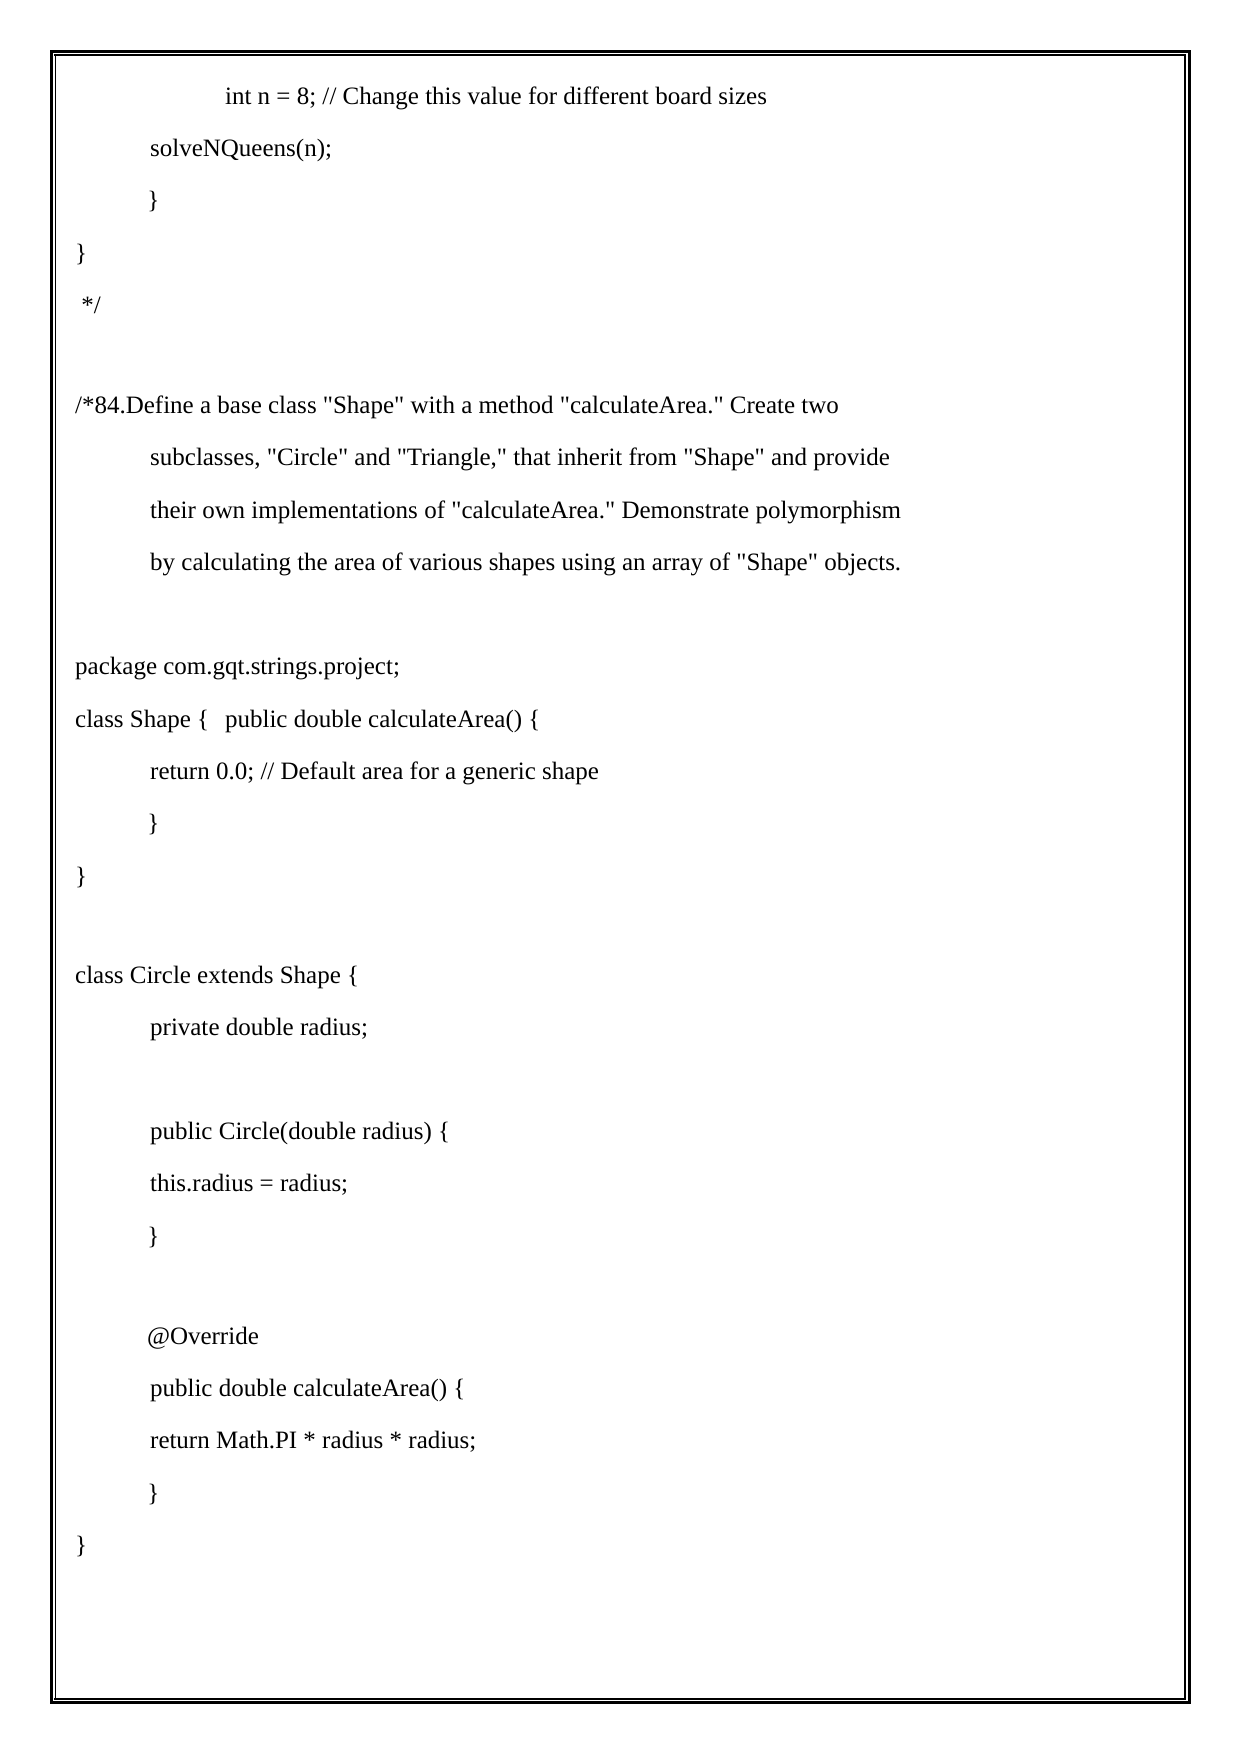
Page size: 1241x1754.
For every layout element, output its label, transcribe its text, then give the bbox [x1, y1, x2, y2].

text int n = 8; // Change this value for different board sizes solveNQueens(n); [75, 81, 955, 162]
text /*84.Define a base class "Shape" with a method "calculateArea." Create two subclasses, "Circle" and "Triangle," that inherit from "Shape" and provide their own implementations of "calculateArea." Demonstrate polymorphism by calculating the area of various shapes using an array of "Shape" objects. [75, 390, 976, 576]
text public double calculateArea() { return Math.PI * radius * radius; [75, 1373, 551, 1454]
text } [75, 1478, 1157, 1507]
text } [75, 1221, 1157, 1249]
text } [75, 1530, 1157, 1559]
text class Circle extends Shape { private double radius; [75, 961, 434, 1041]
text package com.gqt.strings.project; [75, 651, 1157, 680]
text } [75, 238, 1157, 267]
text } [75, 861, 1157, 889]
text public Circle(double radius) { this.radius = radius; [75, 1116, 560, 1197]
text @Override [75, 1321, 1157, 1349]
text } [75, 808, 1157, 837]
text */ [75, 290, 1157, 319]
text } [75, 186, 1157, 214]
text class Shape { public double calculateArea() { return 0.0; // Default area for a generic shape [75, 704, 674, 785]
